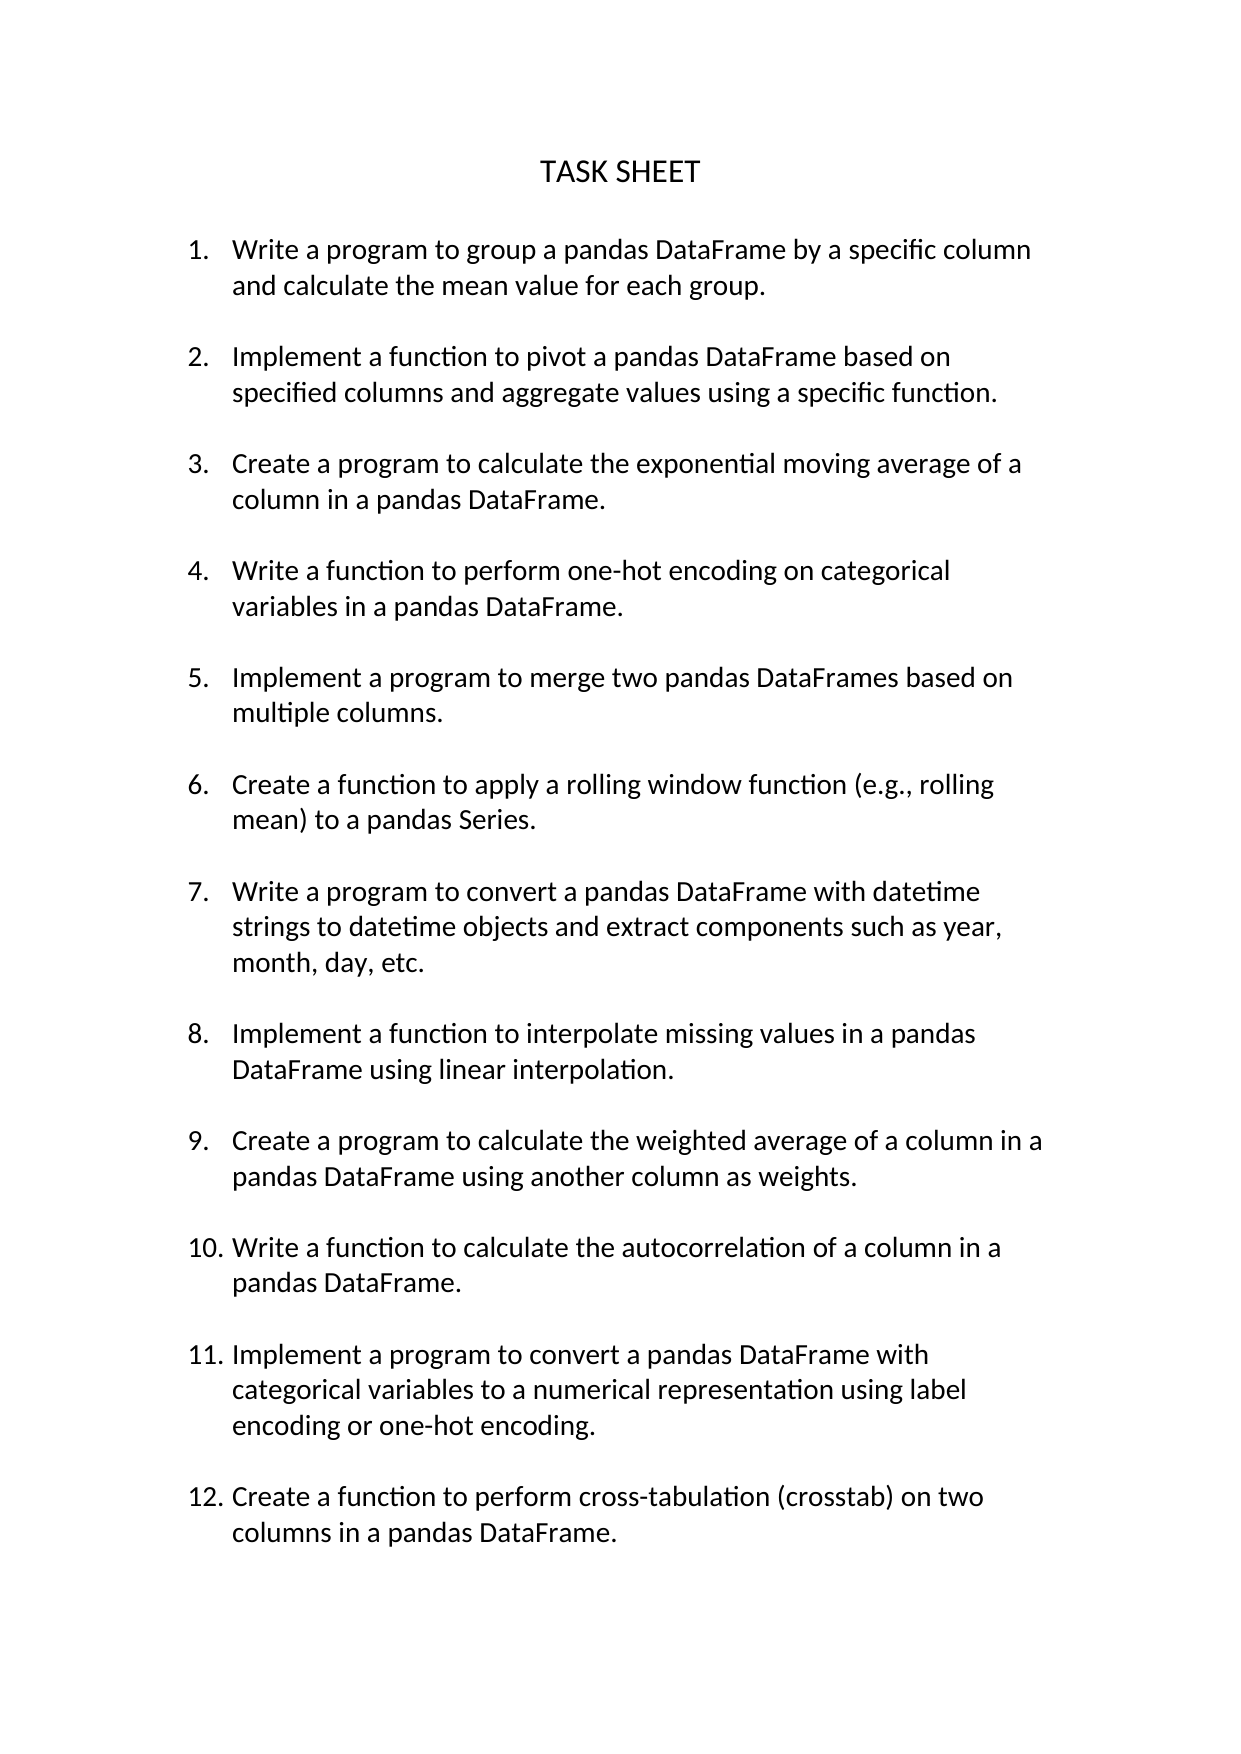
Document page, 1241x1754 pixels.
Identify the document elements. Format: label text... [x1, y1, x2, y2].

list Implement a function to pivot a pandas DataFrame based on specified columns and aggregate values using a specific function. [187, 338, 1053, 409]
list Create a function to perform cross-tabulation (crosstab) on two columns in a pandas DataFrame. [187, 1478, 1053, 1549]
list Write a function to calculate the autocorrelation of a column in a pandas DataFrame. [187, 1229, 1053, 1300]
list Implement a function to interpolate missing values in a pandas DataFrame using linear interpolation. [187, 1015, 1053, 1086]
list Write a function to perform one-hot encoding on categorical variables in a pandas DataFrame. [187, 552, 1053, 623]
list Write a program to group a pandas DataFrame by a specific column and calculate the mean value for each group. [187, 231, 1053, 303]
text TASK SHEET [187, 150, 1053, 191]
list Implement a program to convert a pandas DataFrame with categorical variables to a numerical representation using label encoding or one-hot encoding. [187, 1336, 1053, 1443]
list Create a program to calculate the exponential moving average of a column in a pandas DataFrame. [187, 445, 1053, 516]
list Write a program to convert a pandas DataFrame with datetime strings to datetime objects and extract components such as year, month, day, etc. [187, 873, 1053, 979]
list Implement a program to merge two pandas DataFrames based on multiple columns. [187, 659, 1053, 730]
list Create a function to apply a rolling window function (e.g., rolling mean) to a pandas Series. [187, 766, 1053, 837]
list Create a program to calculate the weighted average of a column in a pandas DataFrame using another column as weights. [187, 1122, 1053, 1193]
